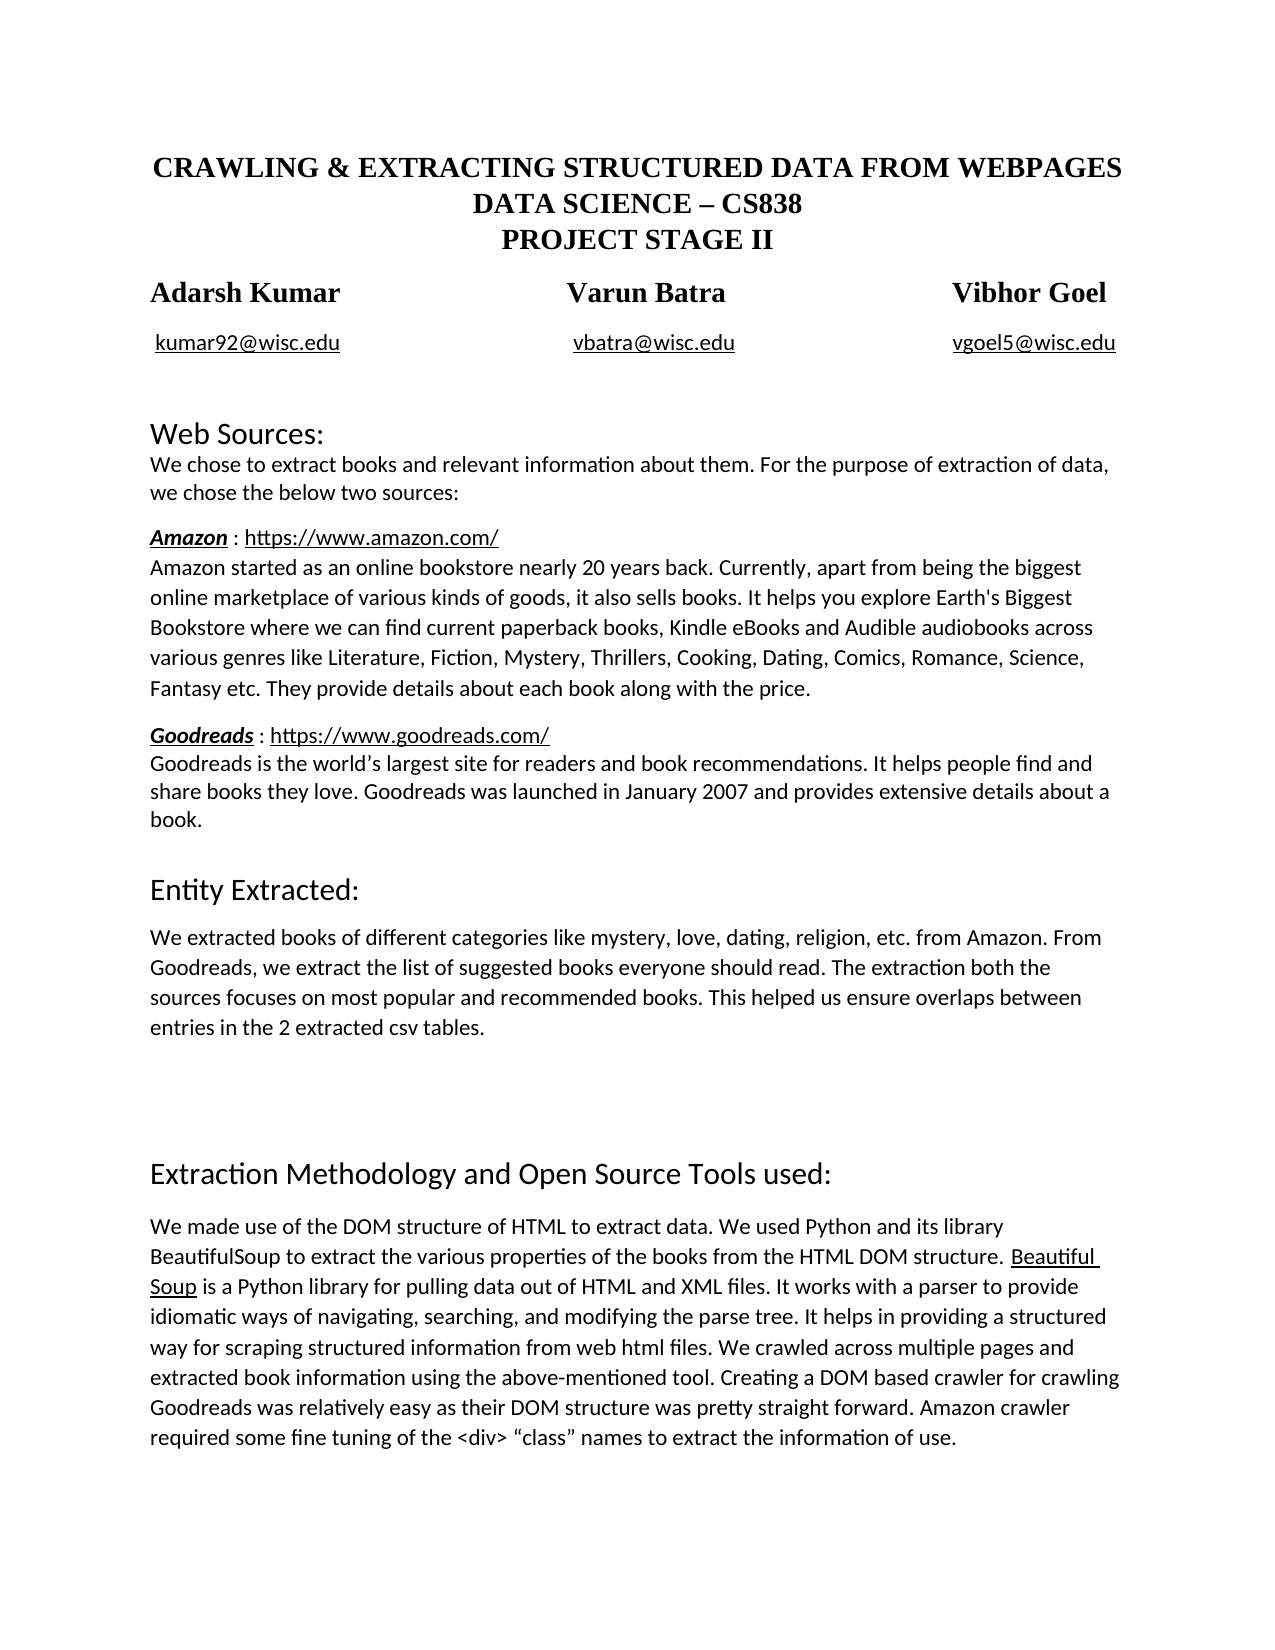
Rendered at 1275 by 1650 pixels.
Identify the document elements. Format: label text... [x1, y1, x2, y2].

text Extraction Methodology and Open Source Tools used: [150, 1154, 1125, 1192]
text Amazon : https://www.amazon.com/ Amazon started as an online bookstore nearly 20 years back. Currently, apart from being the biggest online marketplace of various kinds of goods, it also sells books. It helps you explore Earth's Biggest Bookstore where we can find current paperback books, Kindle eBooks and Audible audiobooks across various genres like Literature, Fiction, Mystery, Thrillers, Cooking, Dating, Comics, Romance, Science, Fantasy etc. They provide details about each book along with the price. [150, 523, 1125, 702]
text Goodreads : https://www.goodreads.com/ Goodreads is the world’s largest site for readers and book recommendations. It helps people find and share books they love. Goodreads was launched in January 2007 and provides extensive details about a book. [150, 721, 1125, 861]
text CRAWLING & EXTRACTING STRUCTURED DATA FROM WEBPAGES DATA SCIENCE – CS838 PROJECT STAGE II [150, 150, 1125, 256]
text We extracted books of different categories like mystery, love, dating, religion, etc. from Amazon. From Goodreads, we extract the list of suggested books everyone should read. The extraction both the sources focuses on most popular and recommended books. This helped us ensure overlaps between entries in the 2 extracted csv tables. [150, 923, 1125, 1041]
text Entity Extracted: [150, 878, 1125, 906]
text kumar92@wisc.edu vbatra@wisc.edu vgoel5@wisc.edu [150, 328, 1125, 356]
text Adarsh Kumar Varun Batra Vibhor Goel [150, 275, 1125, 309]
text Web Sources: We chose to extract books and relevant information about them. For the purpose of extraction of data, we chose the below two sources: [150, 422, 1125, 506]
text We made use of the DOM structure of HTML to extract data. We used Python and its library BeautifulSoup to extract the various properties of the books from the HTML DOM structure. Beautiful Soup is a Python library for pulling data out of HTML and XML files. It works with a parser to provide idiomatic ways of navigating, searching, and modifying the parse tree. It helps in providing a structured way for scraping structured information from web html files. We crawled across multiple pages and extracted book information using the above-mentioned tool. Creating a DOM based crawler for crawling Goodreads was relatively easy as their DOM structure was pretty straight forward. Amazon crawler required some fine tuning of the <div> “class” names to extract the information of use. [150, 1212, 1125, 1451]
